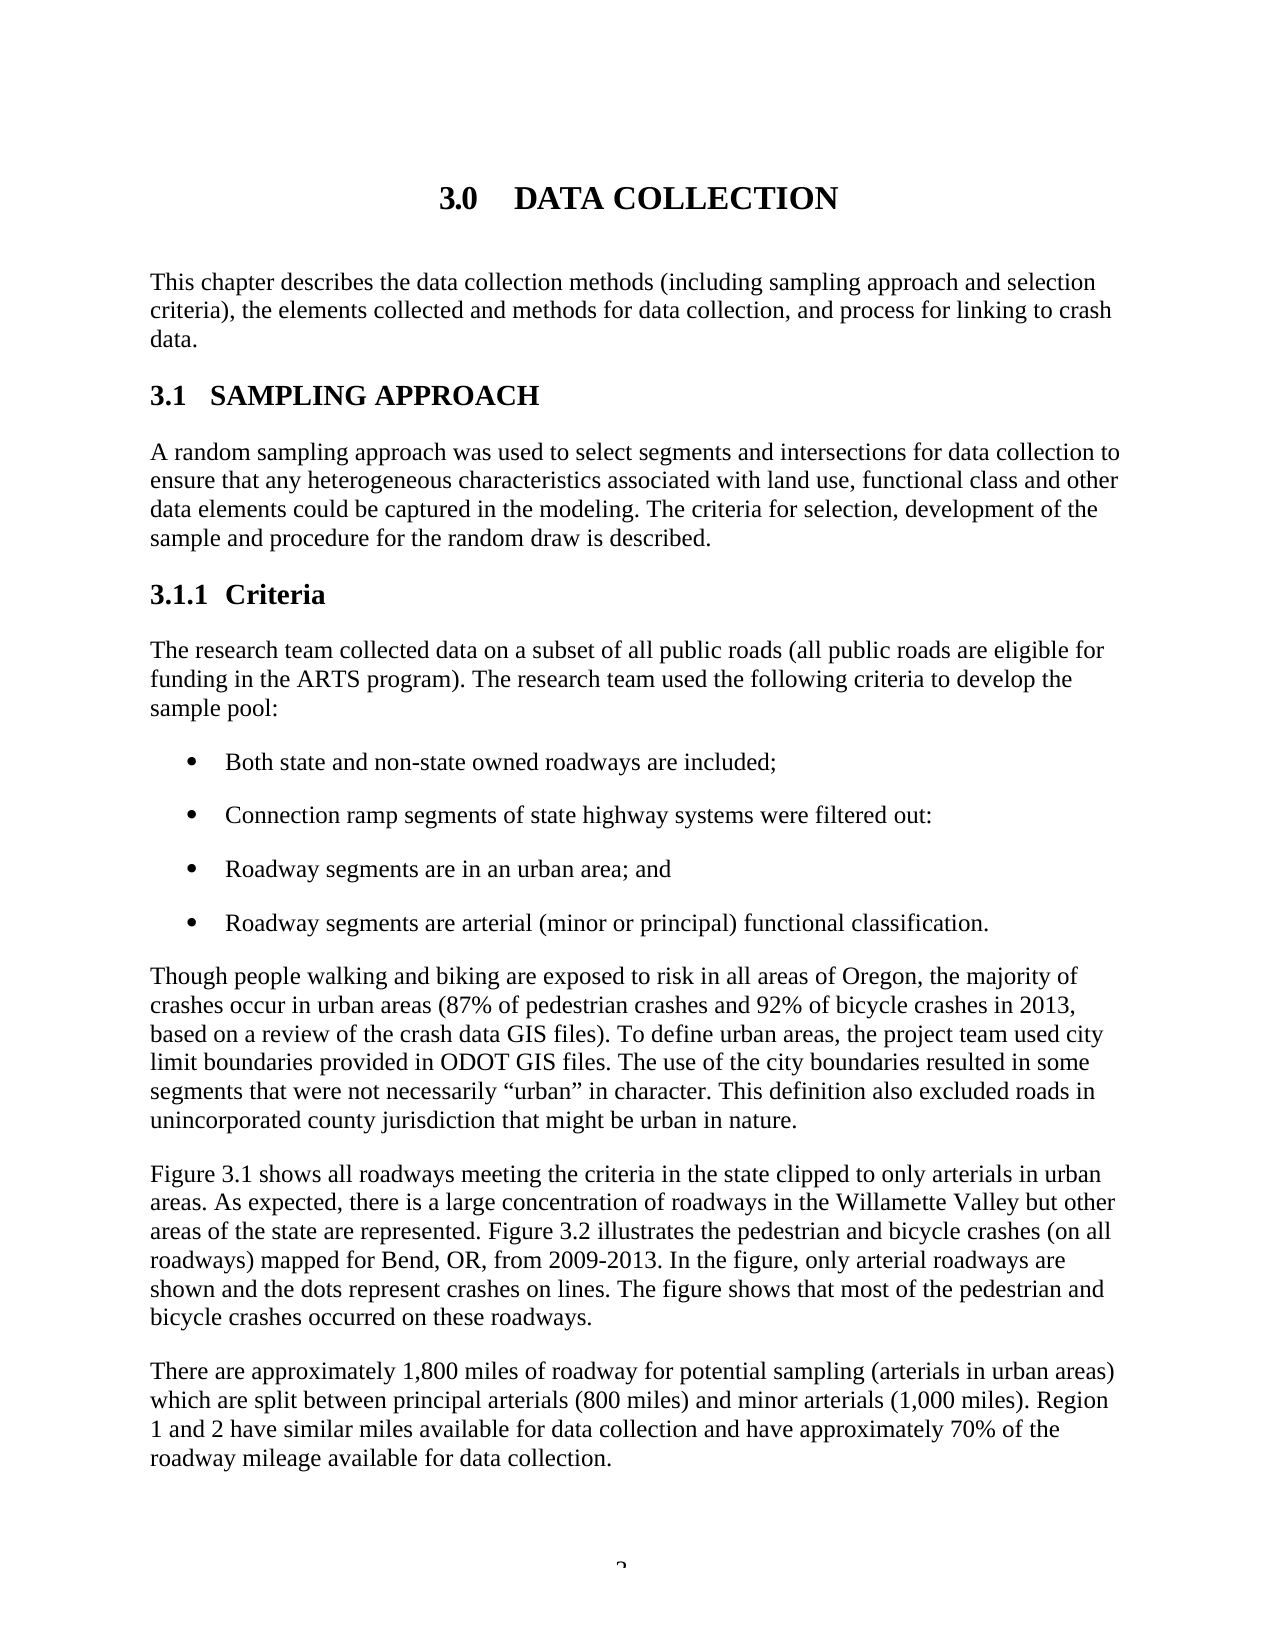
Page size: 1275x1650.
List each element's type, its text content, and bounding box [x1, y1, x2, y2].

text The research team collected data on a subset of all public roads (all public roads are eligible for funding in the ARTS program). The research team used the following criteria to develop the sample pool: [150, 635, 1106, 721]
subtitle DATA COLLECTION [439, 179, 1275, 217]
list Roadway segments are in an urban area; and [187, 854, 1275, 883]
list Roadway segments are arterial (minor or principal) functional classification. [187, 908, 1275, 936]
text Though people walking and biking are exposed to risk in all areas of Oregon, the majority of crashes occur in urban areas (87% of pedestrian crashes and 92% of bicycle crashes in 2013, based on a review of the crash data GIS files). To define urban areas, the project team used city limit boundaries provided in ODOT GIS files. The use of the city boundaries resulted in some segments that were not necessarily “urban” in character. This definition also excluded roads in unincorporated county jurisdiction that might be urban in nature. [150, 961, 1106, 1134]
text Figure 3.1 shows all roadways meeting the criteria in the state clipped to only arterials in urban areas. As expected, there is a large concentration of roadways in the Willamette Valley but other areas of the state are represented. Figure 3.2 illustrates the pedestrian and bicycle crashes (on all roadways) mapped for Bend, OR, from 2009-2013. In the figure, only arterial roadways are shown and the dots represent crashes on lines. The figure shows that most of the pedestrian and bicycle crashes occurred on these roadways. [150, 1159, 1123, 1331]
subtitle SAMPLING APPROACH [150, 378, 1275, 412]
text This chapter describes the data collection methods (including sampling approach and selection criteria), the elements collected and methods for data collection, and process for linking to crash data. [150, 267, 1114, 353]
list Both state and non-state owned roadways are included; [187, 747, 1275, 775]
subtitle Criteria [150, 577, 1275, 611]
text A random sampling approach was used to select segments and intersections for data collection to ensure that any heterogeneous characteristics associated with land use, functional class and other data elements could be captured in the modeling. The criteria for selection, development of the sample and procedure for the random draw is described. [150, 437, 1123, 552]
text There are approximately 1,800 miles of roadway for potential sampling (arterials in urban areas) which are split between principal arterials (800 miles) and minor arterials (1,000 miles). Region 1 and 2 have similar miles available for data collection and have approximately 70% of the roadway mileage available for data collection. [150, 1356, 1117, 1471]
list Connection ramp segments of state highway systems were filtered out: [187, 800, 1275, 829]
